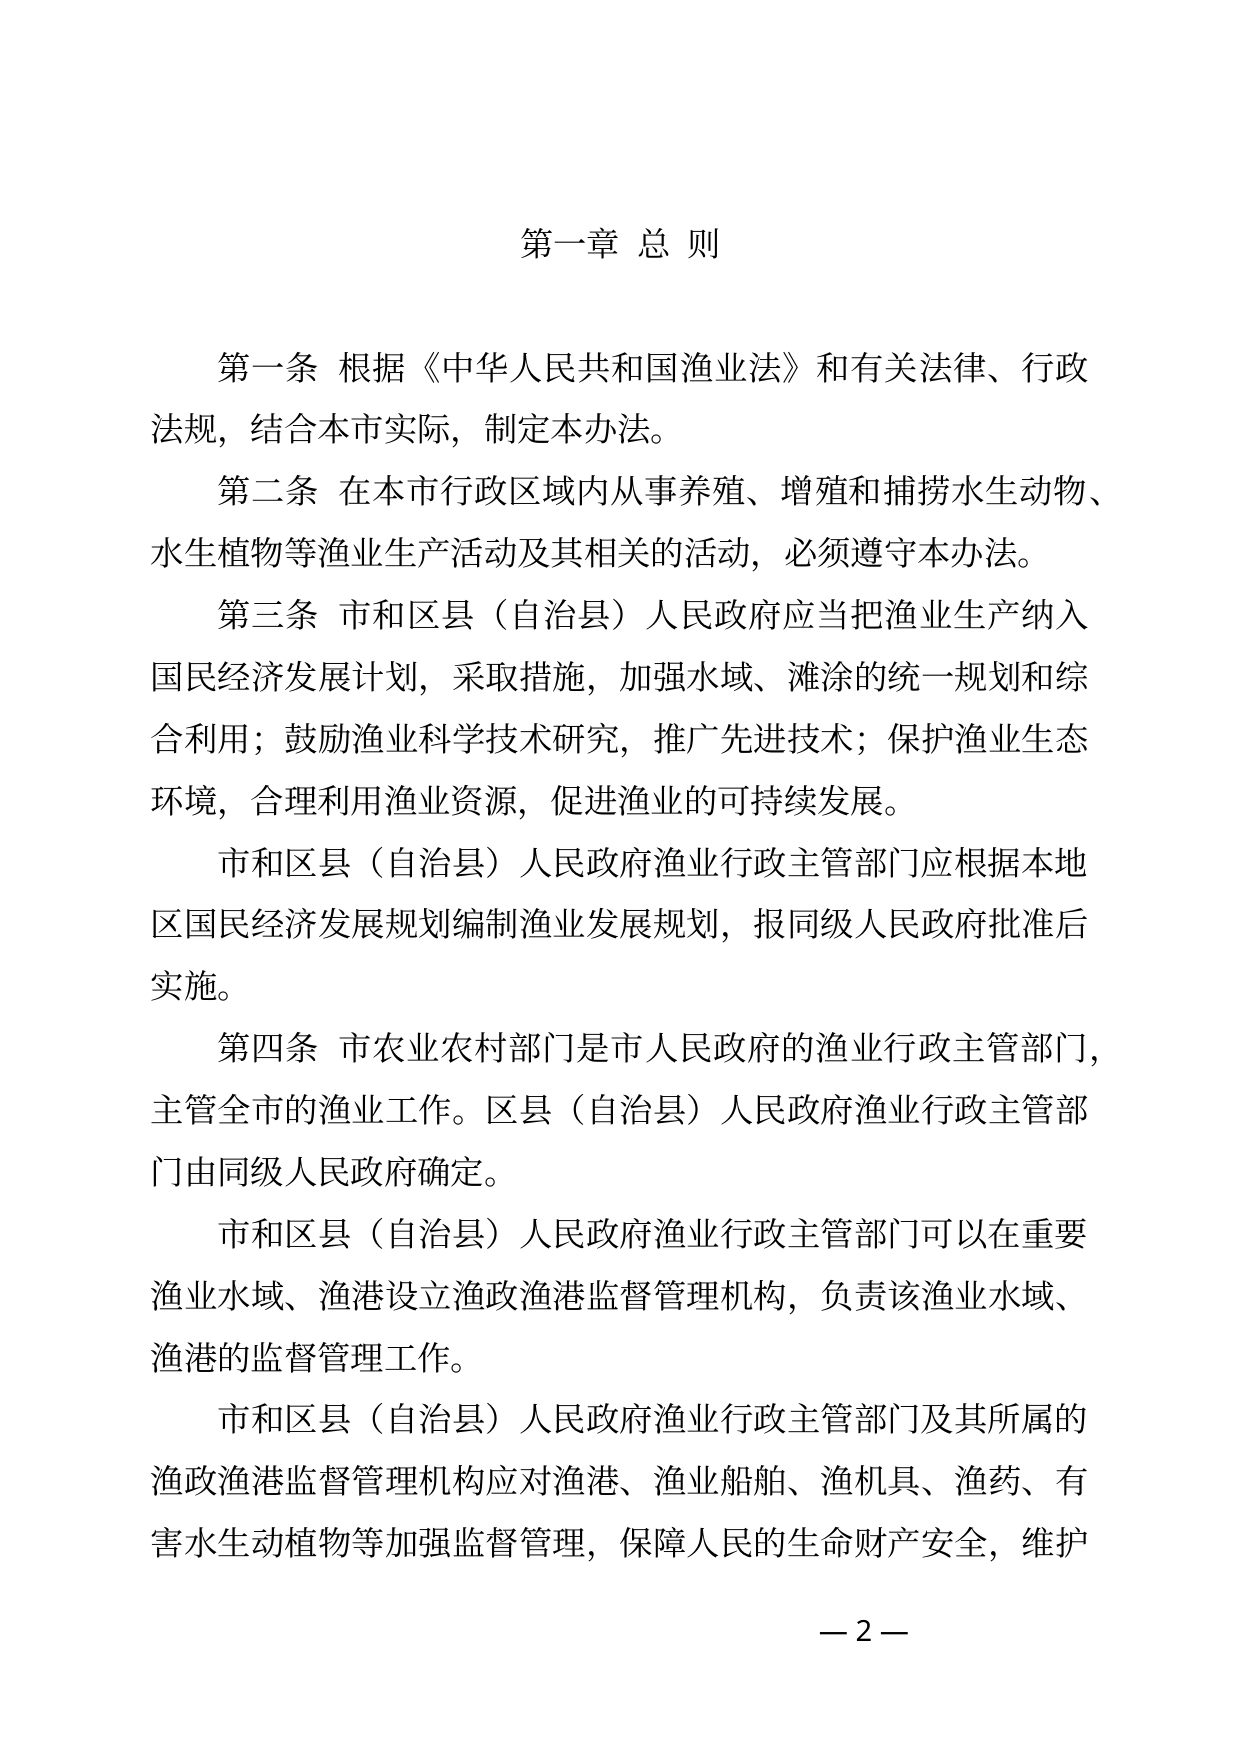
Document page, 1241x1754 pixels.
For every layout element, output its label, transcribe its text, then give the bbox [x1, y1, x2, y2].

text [151, 1382, 1089, 1568]
text 第一章 总 则 [151, 207, 1089, 268]
text 第一条 根据《中华人民共和国渔业法》和有关法律、行政法规，结合本市实际，制定本办法。 [151, 330, 1089, 454]
text 第三条 市和区县（自治县）人民政府应当把渔业生产纳入国民经济发展计划，采取措施，加强水域、滩涂的统一规划和综合利用；鼓励渔业科学技术研究，推广先进技术；保护渔业生态环境，合理利用渔业资源，促进渔业的可持续发展。 [151, 578, 1089, 825]
text 第二条 在本市行政区域内从事养殖、增殖和捕捞水生动物、水生植物等渔业生产活动及其相关的活动，必须遵守本办法。 [151, 454, 1089, 578]
text 第四条 市农业农村部门是市人民政府的渔业行政主管部门，主管全市的渔业工作。区县（自治县）人民政府渔业行政主管部门由同级人民政府确定。 [151, 1011, 1089, 1197]
text 市和区县（自治县）人民政府渔业行政主管部门可以在重要渔业水域、渔港设立渔政渔港监督管理机构，负责该渔业水域、渔港的监督管理工作。 [151, 1197, 1089, 1382]
text 市和区县（自治县）人民政府渔业行政主管部门应根据本地区国民经济发展规划编制渔业发展规划，报同级人民政府批准后实施。 [151, 825, 1089, 1011]
